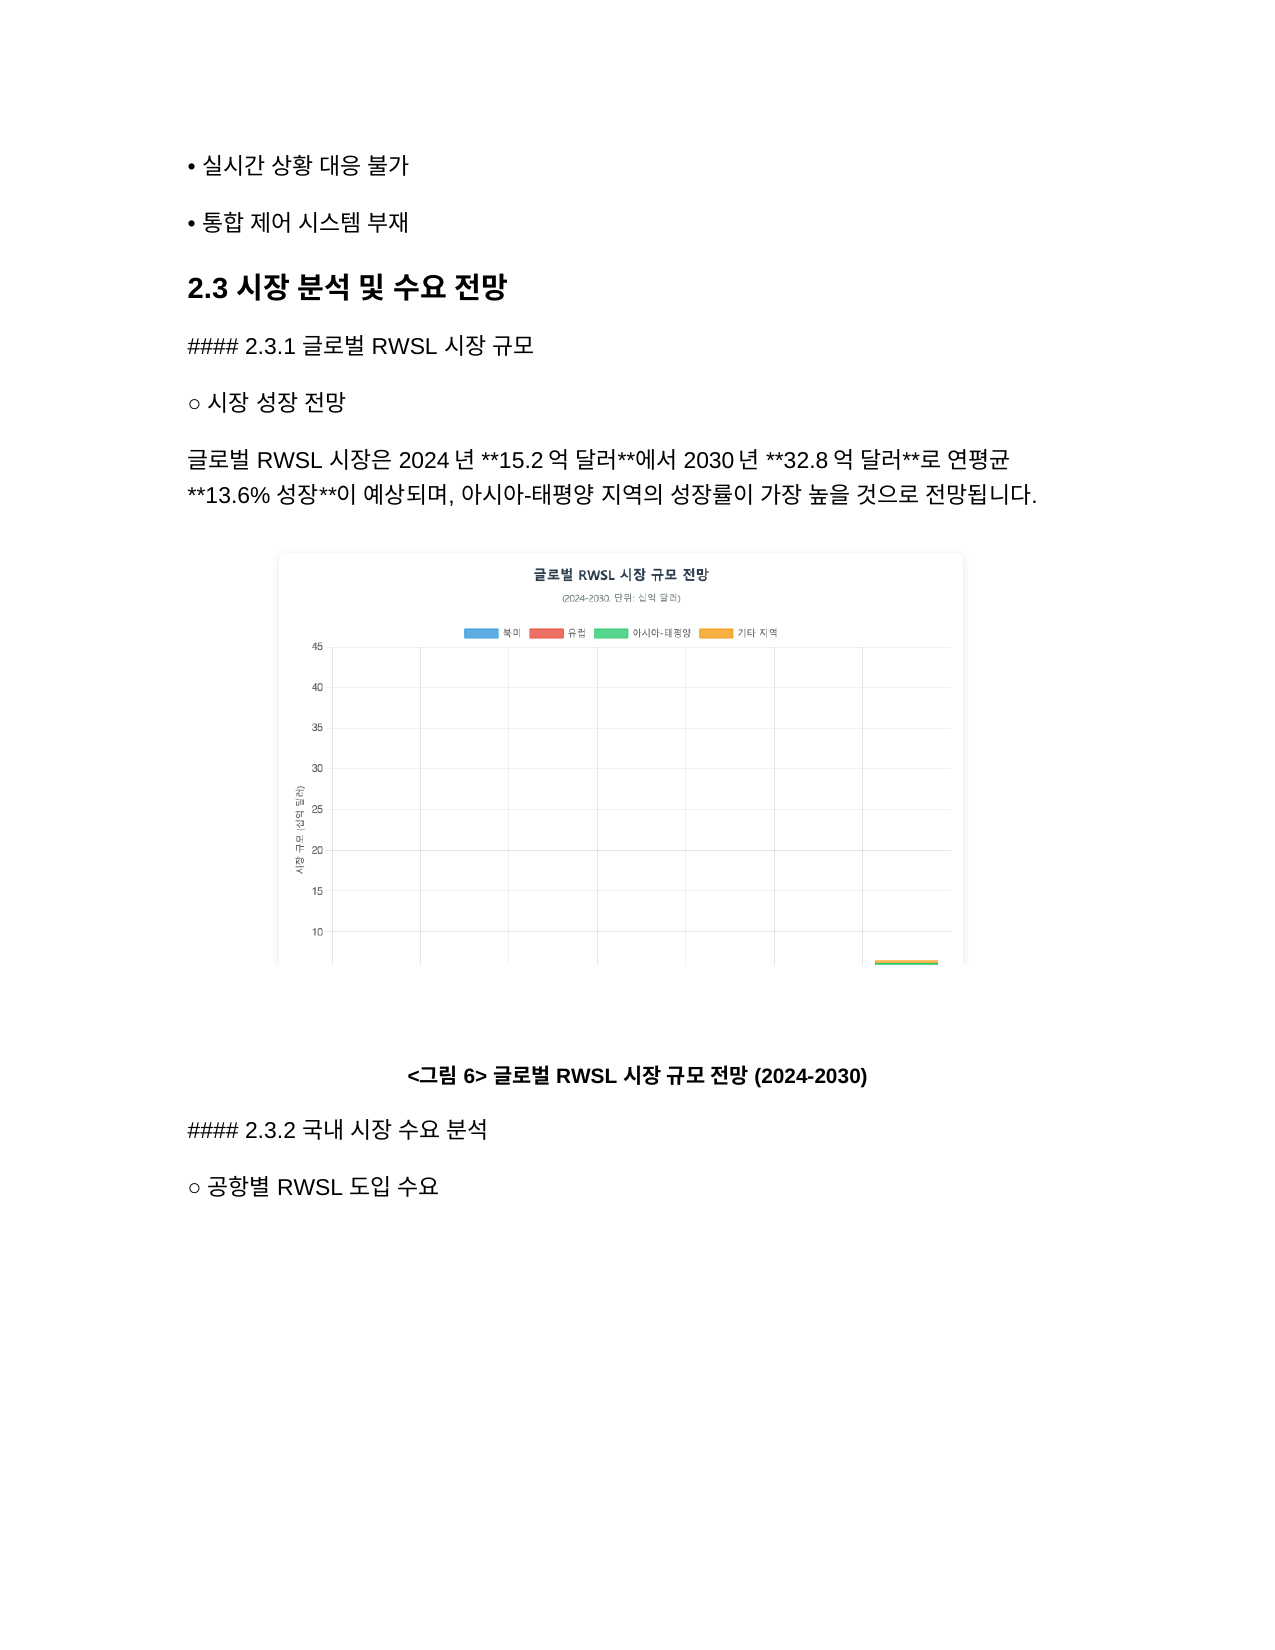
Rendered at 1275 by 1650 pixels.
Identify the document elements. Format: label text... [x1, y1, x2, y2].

subtitle 2.3 시장 분석 및 수요 전망 [187, 268, 1087, 307]
text • 실시간 상황 대응 불가 [187, 150, 1087, 181]
text • 통합 제어 시스템 부재 [187, 207, 1087, 238]
text #### 2.3.2 국내 시장 수요 분석 [187, 1114, 1087, 1146]
text ○ 시장 성장 전망 [187, 387, 1087, 418]
picture [262, 536, 1013, 1037]
text #### 2.3.1 글로벌 RWSL 시장 규모 [187, 330, 1087, 361]
text ○ 공항별 RWSL 도입 수요 [187, 1171, 1087, 1202]
text 글로벌 RWSL 시장은 2024년 **15.2억 달러**에서 2030년 **32.8억 달러**로 연평균 **13.6% 성장**이 예상되며, 아시아-태평양 지역의 성장률이 가장 높을 것으로 전망됩니다. [187, 443, 1087, 511]
text <그림 6> 글로벌 RWSL 시장 규모 전망 (2024-2030) [187, 1061, 1087, 1089]
